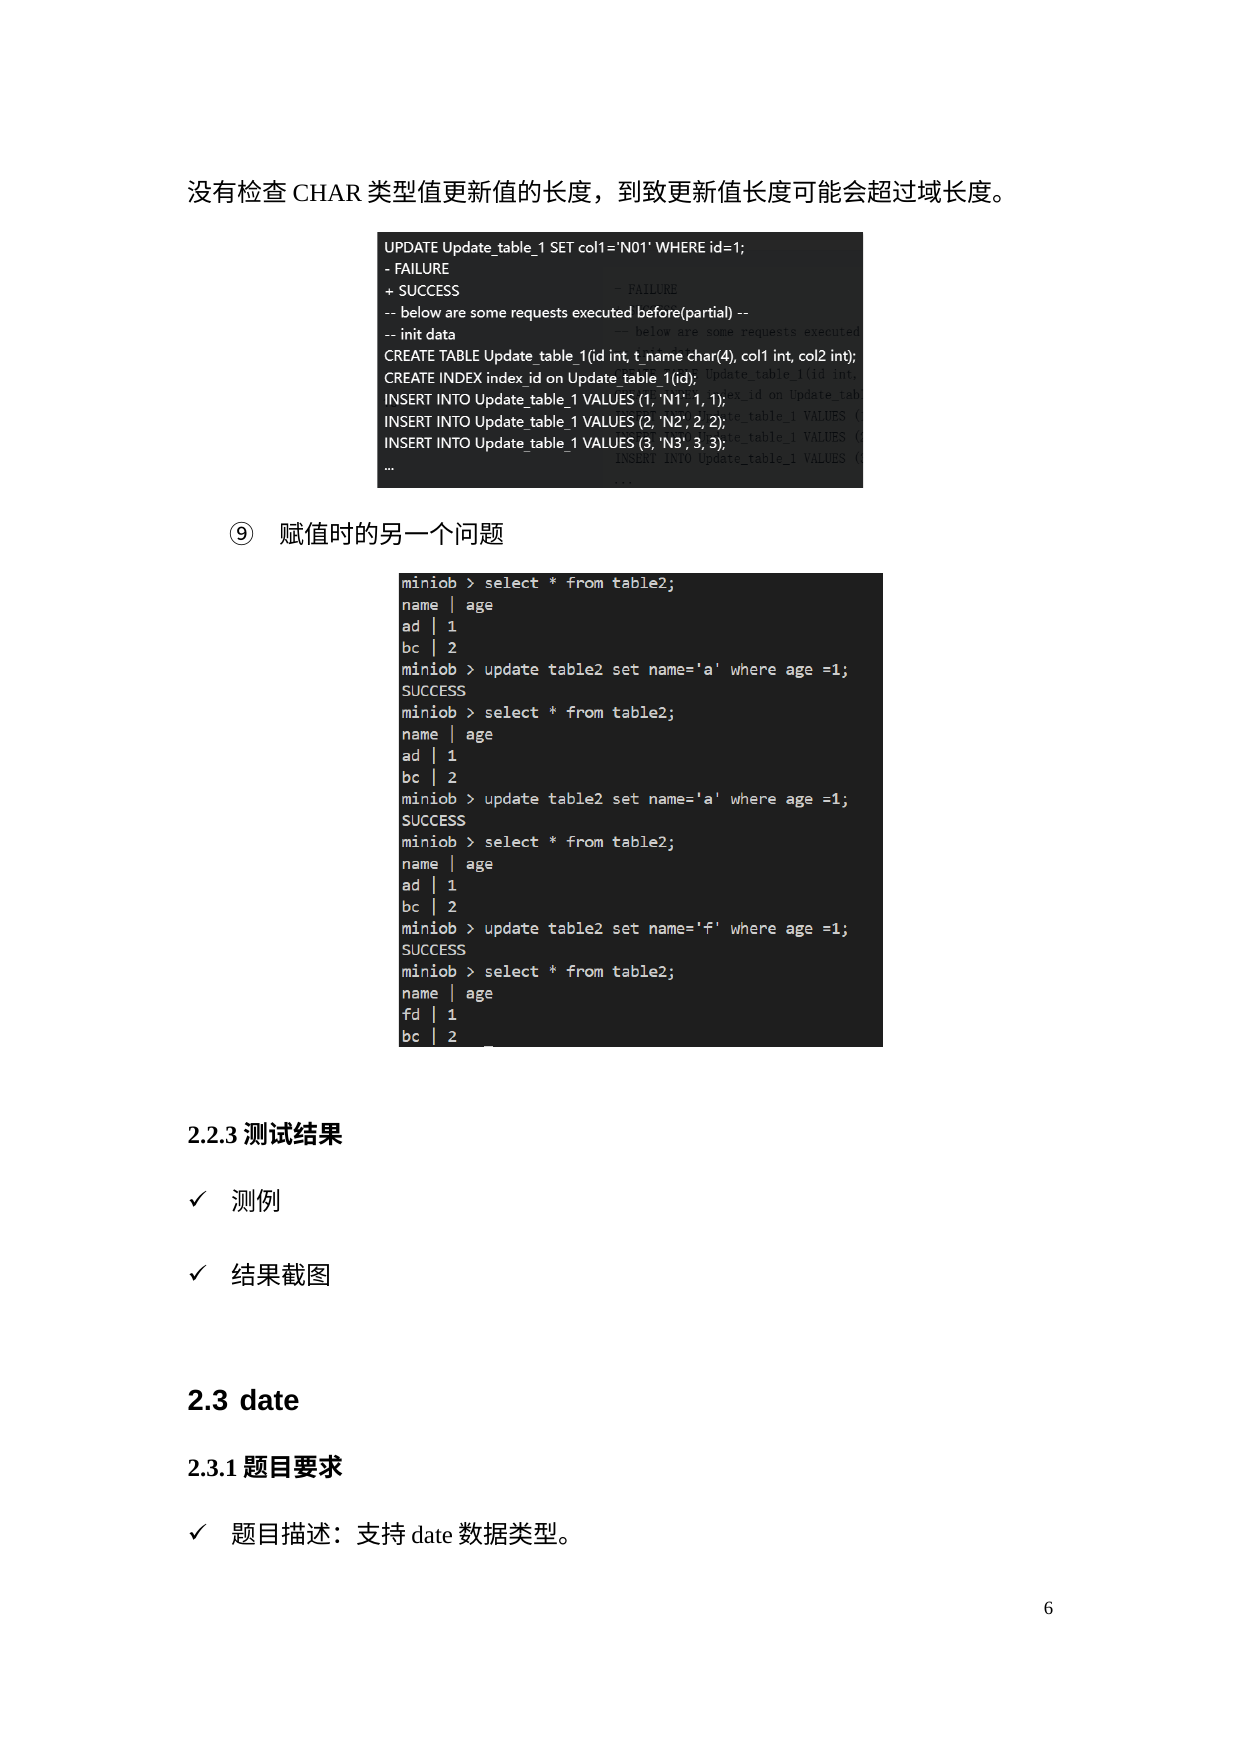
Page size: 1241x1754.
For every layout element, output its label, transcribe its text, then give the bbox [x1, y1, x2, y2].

list 赋值时的另一个问题 [187, 500, 1053, 565]
list 题目描述：支持date数据类型。 [187, 1500, 1053, 1565]
subtitle 2.2.3 测试结果 [187, 1114, 1053, 1151]
list 结果截图 [187, 1241, 1053, 1306]
picture [377, 232, 864, 488]
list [187, 158, 1053, 223]
picture [398, 573, 883, 1047]
subtitle date [187, 1368, 1053, 1433]
list 测例 [187, 1167, 1053, 1232]
subtitle 2.3.1 题目要求 [187, 1447, 1053, 1483]
